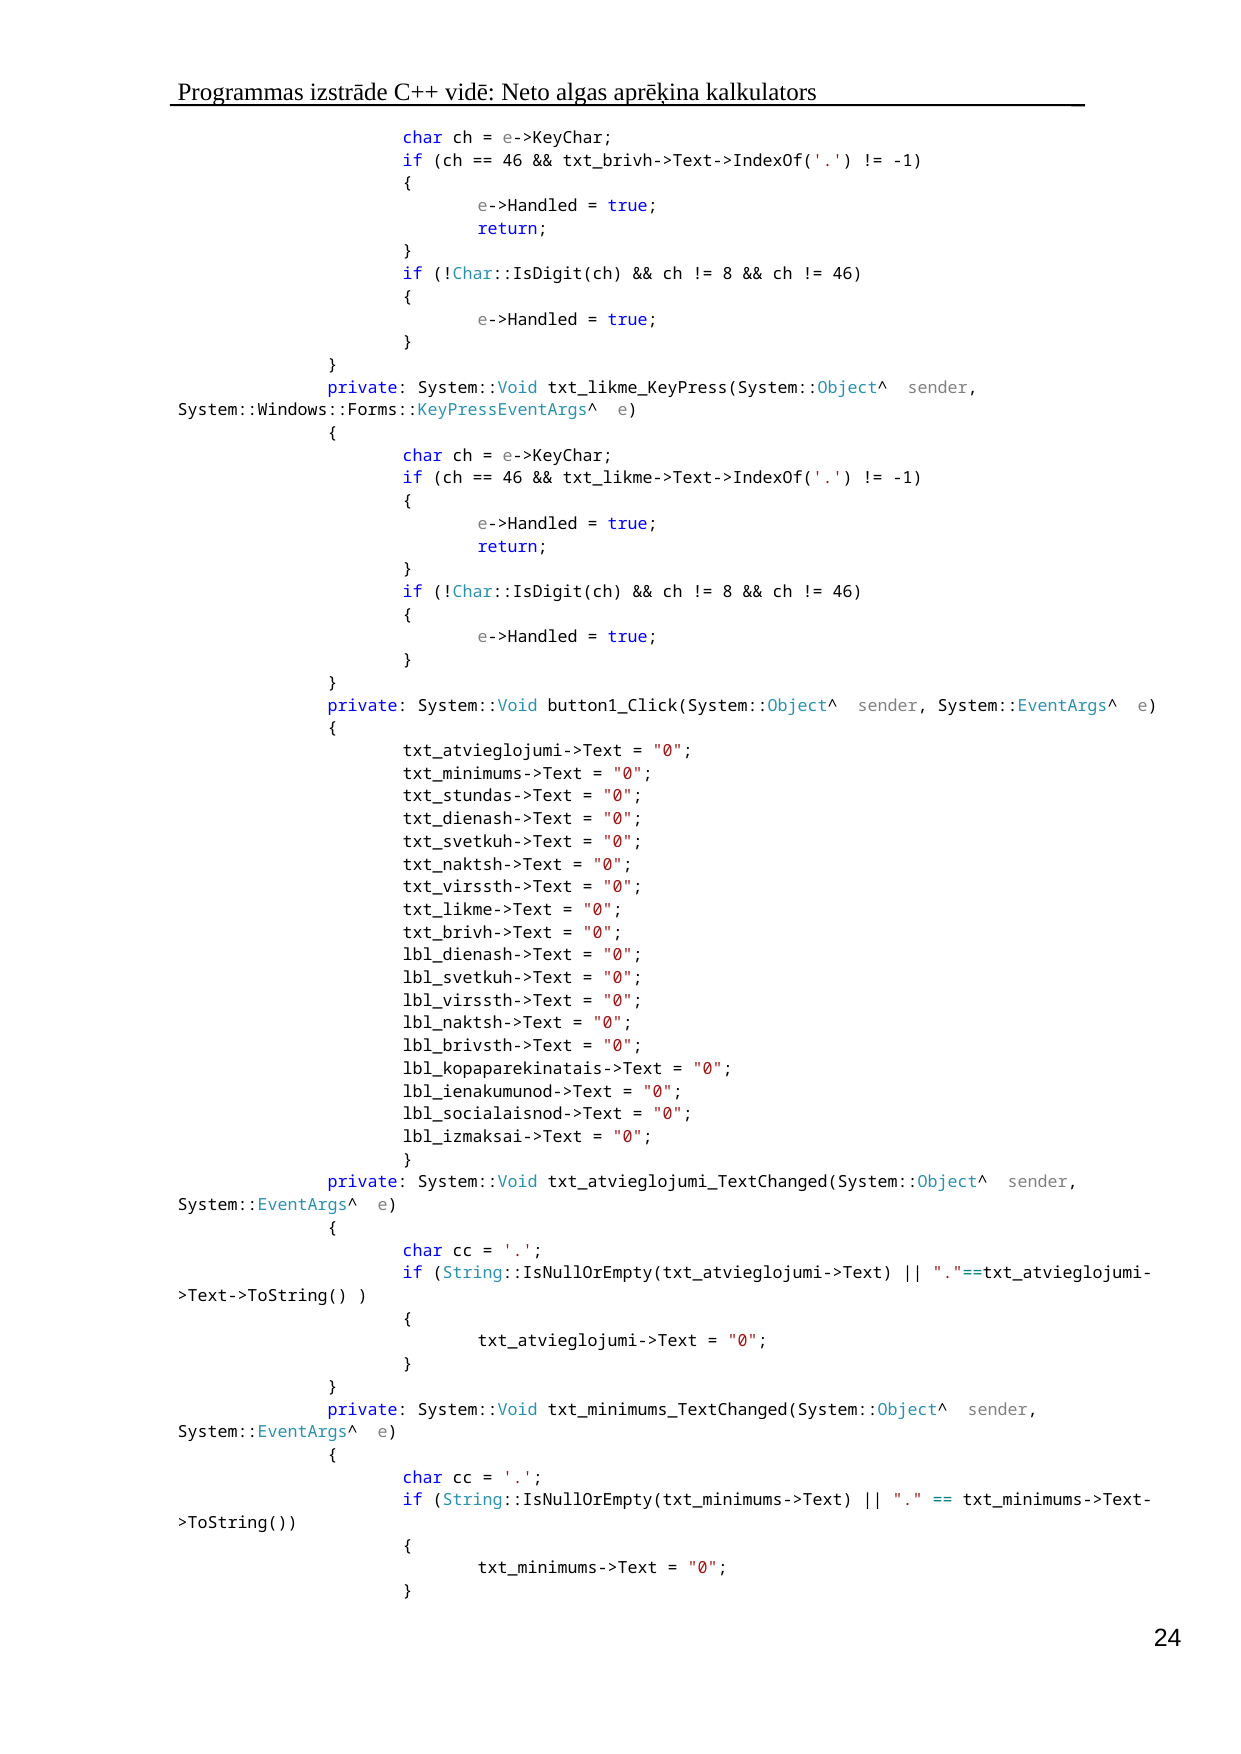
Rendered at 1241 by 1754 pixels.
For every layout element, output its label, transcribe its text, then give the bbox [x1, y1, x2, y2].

text } [177, 1374, 1181, 1397]
text e->Handled = true; [177, 625, 1181, 648]
text } [177, 239, 1181, 262]
text { [177, 171, 1181, 193]
text txt_stundas->Text = "0"; [177, 784, 1181, 807]
text if (ch == 46 && txt_brivh->Text->IndexOf('.') != -1) [177, 148, 1181, 171]
text return; [177, 216, 1181, 239]
text lbl_socialaisnod->Text = "0"; [177, 1102, 1181, 1124]
text } [177, 648, 1181, 670]
text if (String::IsNullOrEmpty(txt_minimums->Text) || "." == txt_minimums->Text->ToString()) [177, 1488, 1181, 1533]
text lbl_kopaparekinatais->Text = "0"; [177, 1056, 1181, 1079]
text lbl_brivsth->Text = "0"; [177, 1034, 1181, 1056]
text } [177, 352, 1181, 375]
text e->Handled = true; [177, 193, 1181, 216]
text if (String::IsNullOrEmpty(txt_atvieglojumi->Text) || "."==txt_atvieglojumi->Text->ToString() ) [177, 1261, 1181, 1306]
text char ch = e->KeyChar; [177, 125, 1181, 148]
text return; [177, 534, 1181, 557]
text char cc = '.'; [177, 1238, 1181, 1261]
text txt_atvieglojumi->Text = "0"; [177, 1329, 1181, 1352]
text { [177, 1215, 1181, 1238]
text txt_svetkuh->Text = "0"; [177, 829, 1181, 852]
text lbl_svetkuh->Text = "0"; [177, 966, 1181, 988]
text txt_naktsh->Text = "0"; [177, 852, 1181, 875]
text private: System::Void txt_atvieglojumi_TextChanged(System::Object^ sender, System::EventArgs^ e) [177, 1170, 1181, 1215]
text } [177, 557, 1181, 579]
text e->Handled = true; [177, 511, 1181, 534]
text txt_brivh->Text = "0"; [177, 920, 1181, 943]
text lbl_dienash->Text = "0"; [177, 943, 1181, 966]
text private: System::Void button1_Click(System::Object^ sender, System::EventArgs^ e) [177, 693, 1181, 716]
text { [177, 716, 1181, 738]
text private: System::Void txt_minimums_TextChanged(System::Object^ sender, System::EventArgs^ e) [177, 1397, 1181, 1442]
text txt_minimums->Text = "0"; [177, 1556, 1181, 1579]
text if (ch == 46 && txt_likme->Text->IndexOf('.') != -1) [177, 466, 1181, 489]
text { [177, 1533, 1181, 1556]
text } [177, 1579, 1181, 1601]
text txt_dienash->Text = "0"; [177, 807, 1181, 829]
text } [177, 1147, 1181, 1170]
text } [177, 670, 1181, 693]
text lbl_naktsh->Text = "0"; [177, 1011, 1181, 1034]
text txt_likme->Text = "0"; [177, 897, 1181, 920]
text { [177, 421, 1181, 443]
text private: System::Void txt_likme_KeyPress(System::Object^ sender, System::Windows::Forms::KeyPressEventArgs^ e) [177, 375, 1181, 421]
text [177, 262, 1181, 284]
text lbl_ienakumunod->Text = "0"; [177, 1079, 1181, 1102]
text { [177, 489, 1181, 511]
text } [177, 1352, 1181, 1374]
text txt_atvieglojumi->Text = "0"; [177, 738, 1181, 761]
text { [177, 1442, 1181, 1465]
text { [177, 1306, 1181, 1329]
text { [177, 602, 1181, 625]
text lbl_izmaksai->Text = "0"; [177, 1124, 1181, 1147]
text e->Handled = true; [177, 307, 1181, 330]
text } [177, 330, 1181, 352]
text txt_minimums->Text = "0"; [177, 761, 1181, 784]
text if (!Char::IsDigit(ch) && ch != 8 && ch != 46) [177, 579, 1181, 602]
text { [177, 284, 1181, 307]
text char cc = '.'; [177, 1465, 1181, 1488]
text lbl_virssth->Text = "0"; [177, 988, 1181, 1011]
text txt_virssth->Text = "0"; [177, 875, 1181, 897]
text char ch = e->KeyChar; [177, 443, 1181, 466]
